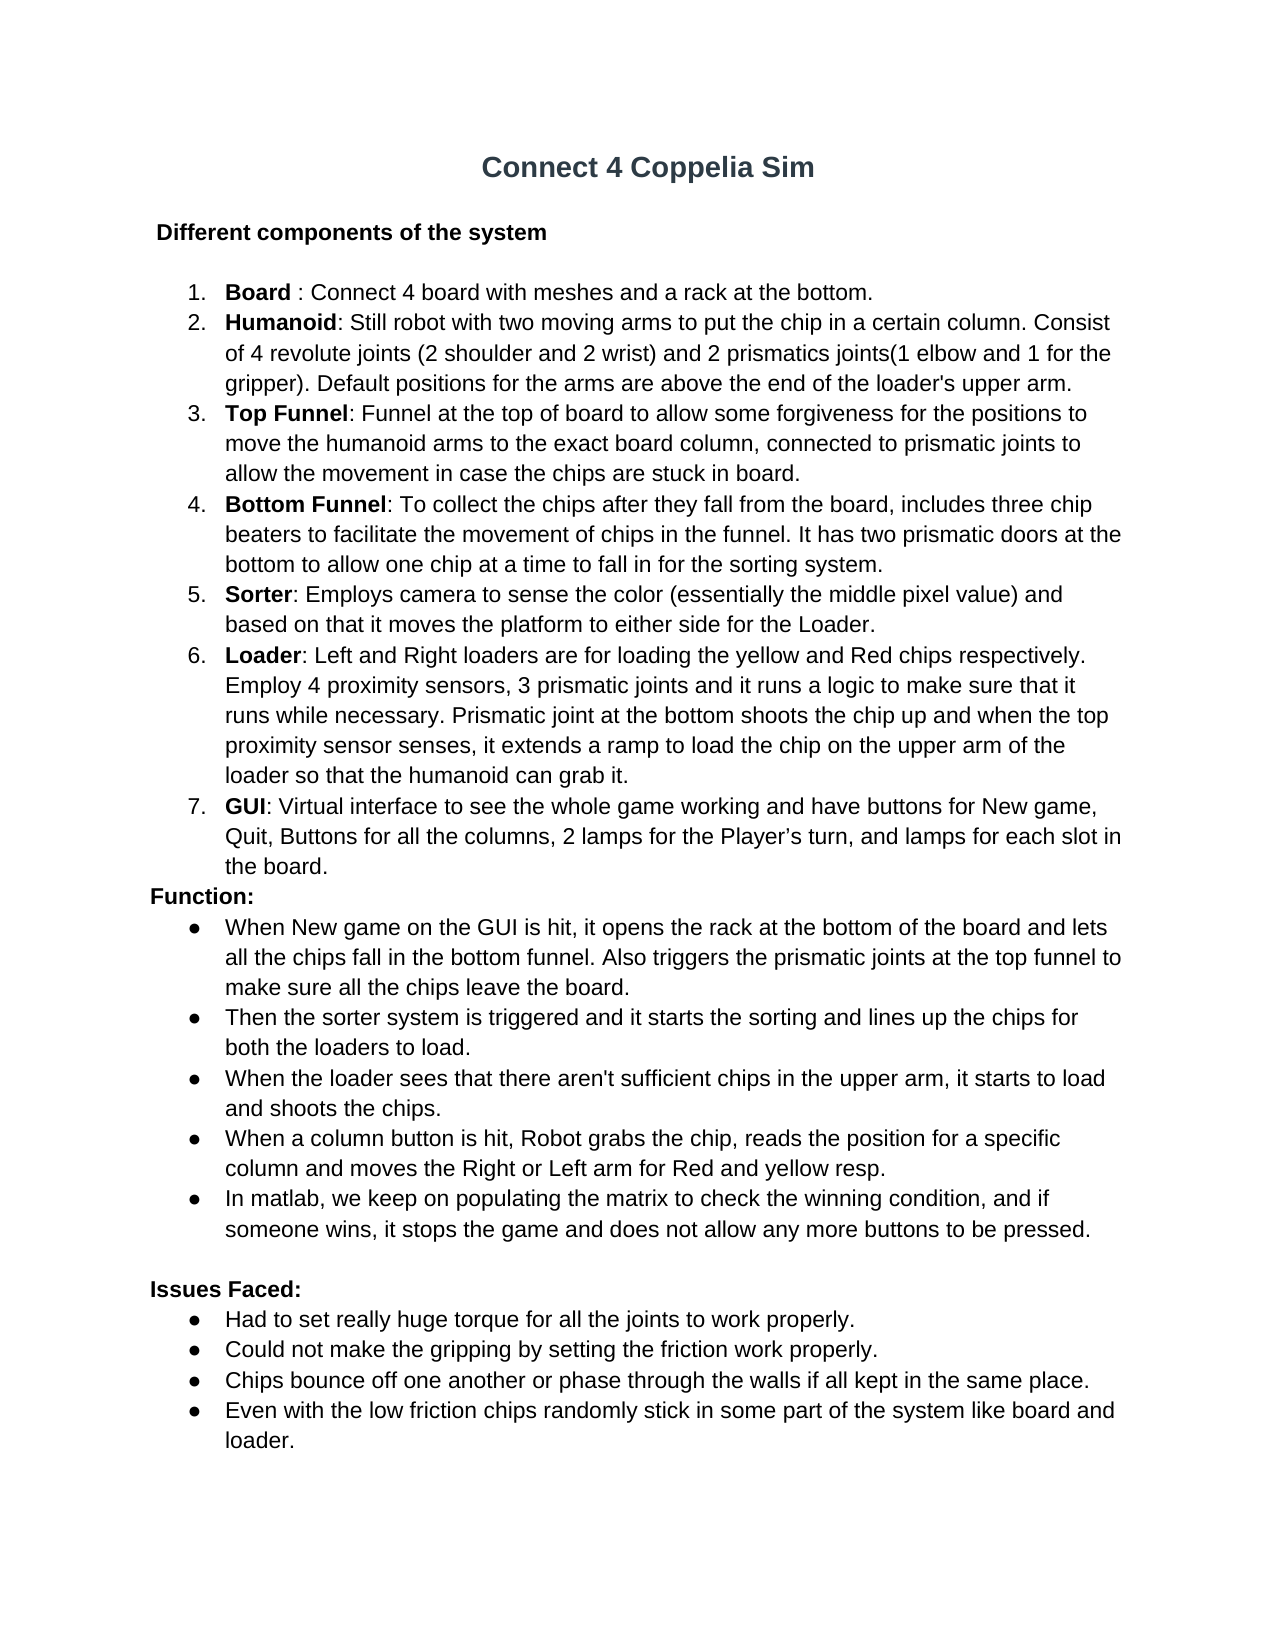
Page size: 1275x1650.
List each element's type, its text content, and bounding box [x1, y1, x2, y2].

list When a column button is hit, Robot grabs the chip, reads the position for a specific column and moves the Right or Left arm for Red and yellow resp. [187, 1125, 1125, 1182]
text Different components of the system [150, 219, 1125, 245]
list In matlab, we keep on populating the matrix to check the winning condition, and if someone wins, it stops the game and does not allow any more buttons to be pressed. [187, 1185, 1125, 1242]
text Issues Faced: [150, 1276, 1125, 1302]
list Loader: Left and Right loaders are for loading the yellow and Red chips respectively. Employ 4 proximity sensors, 3 prismatic joints and it runs a logic to make sure that it runs while necessary. Prismatic joint at the bottom shoots the chip up and when the top proximity sensor senses, it extends a ramp to load the chip on the upper arm of the loader so that the humanoid can grab it. [187, 642, 1125, 789]
list Sorter: Employs camera to sense the color (essentially the middle pixel value) and based on that it moves the platform to either side for the Loader. [187, 581, 1125, 638]
list Then the sorter system is triggered and it starts the sorting and lines up the chips for both the loaders to load. [187, 1004, 1125, 1061]
text Function: [150, 883, 1125, 910]
list GUI: Virtual interface to see the whole game working and have buttons for New game, Quit, Buttons for all the columns, 2 lamps for the Player’s turn, and lamps for each slot in the board. [187, 793, 1125, 879]
list Top Funnel: Funnel at the top of board to allow some forgiveness for the positions to move the humanoid arms to the exact board column, connected to prismatic joints to allow the movement in case the chips are stuck in board. [187, 400, 1125, 487]
text Connect 4 Coppelia Sim [150, 150, 1125, 183]
list Even with the low friction chips randomly stick in some part of the system like board and loader. [187, 1397, 1125, 1453]
list Bottom Funnel: To collect the chips after they fall from the board, includes three chip beaters to facilitate the movement of chips in the funnel. It has two prismatic doors at the bottom to allow one chip at a time to fall in for the sorting system. [187, 491, 1125, 577]
list Board : Connect 4 board with meshes and a rack at the bottom. [187, 279, 1125, 306]
list When New game on the GUI is hit, it opens the rack at the bottom of the board and lets all the chips fall in the bottom funnel. Also triggers the prismatic joints at the top funnel to make sure all the chips leave the board. [187, 913, 1125, 1000]
list Chips bounce off one another or phase through the walls if all kept in the same place. [187, 1367, 1125, 1393]
list Could not make the gripping by setting the friction work properly. [187, 1336, 1125, 1363]
list When the loader sees that there aren't sufficient chips in the upper arm, it starts to load and shoots the chips. [187, 1064, 1125, 1121]
list Humanoid: Still robot with two moving arms to put the chip in a certain column. Consist of 4 revolute joints (2 shoulder and 2 wrist) and 2 prismatics joints(1 elbow and 1 for the gripper). Default positions for the arms are above the end of the loader's upper arm. [187, 309, 1125, 396]
list Had to set really huge torque for all the joints to work properly. [187, 1306, 1125, 1333]
